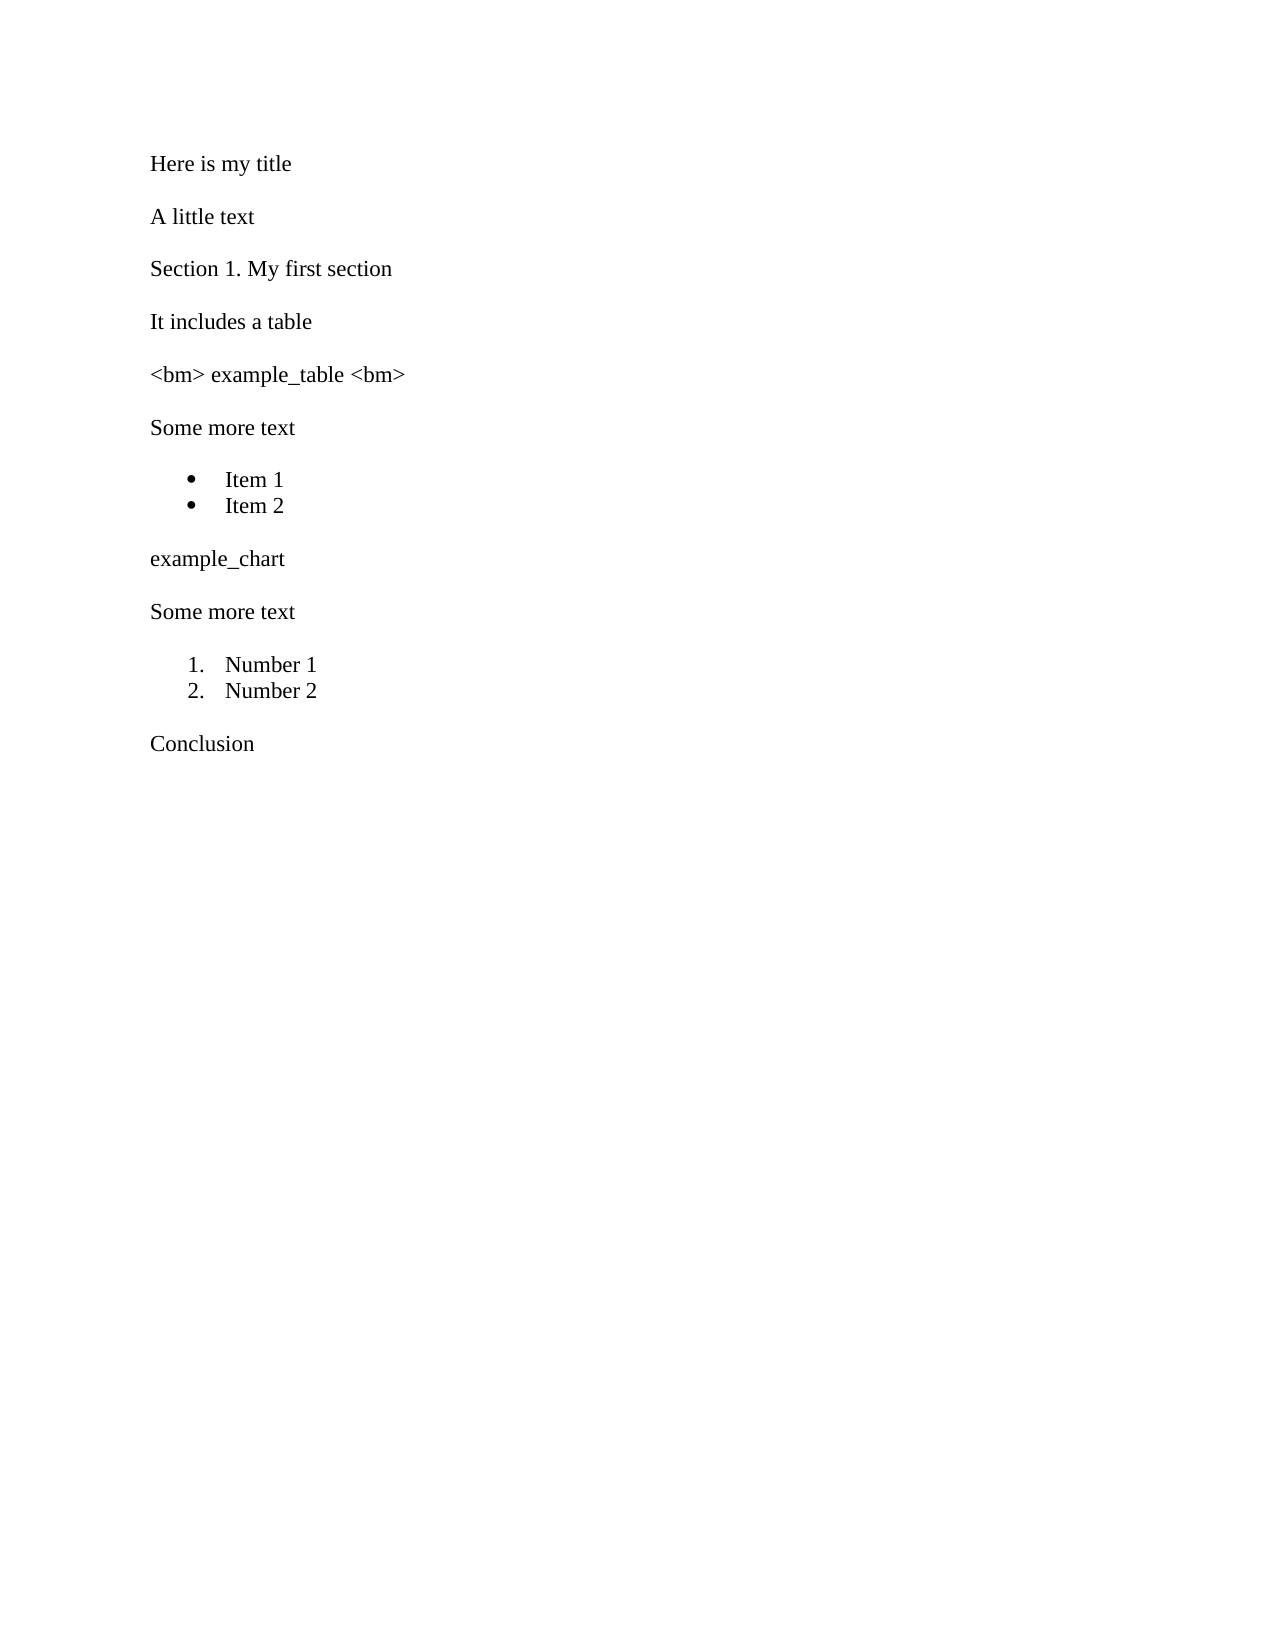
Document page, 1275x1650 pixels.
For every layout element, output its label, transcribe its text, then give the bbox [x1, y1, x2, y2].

list Item 1 [187, 466, 1125, 493]
list Here is my title [150, 150, 1125, 176]
text It includes a table [150, 308, 1125, 334]
text Some more text [150, 598, 1125, 624]
text A little text [150, 203, 1125, 229]
list Number 2 [187, 677, 1125, 703]
text example_chart [150, 545, 1125, 572]
text Conclusion [150, 730, 1125, 756]
text Some more text [150, 413, 1125, 440]
list Item 2 [187, 493, 1125, 519]
text Section 1. My first section [150, 255, 1125, 282]
text <bm> example_table <bm> [150, 361, 1125, 387]
list Number 1 [187, 651, 1125, 677]
